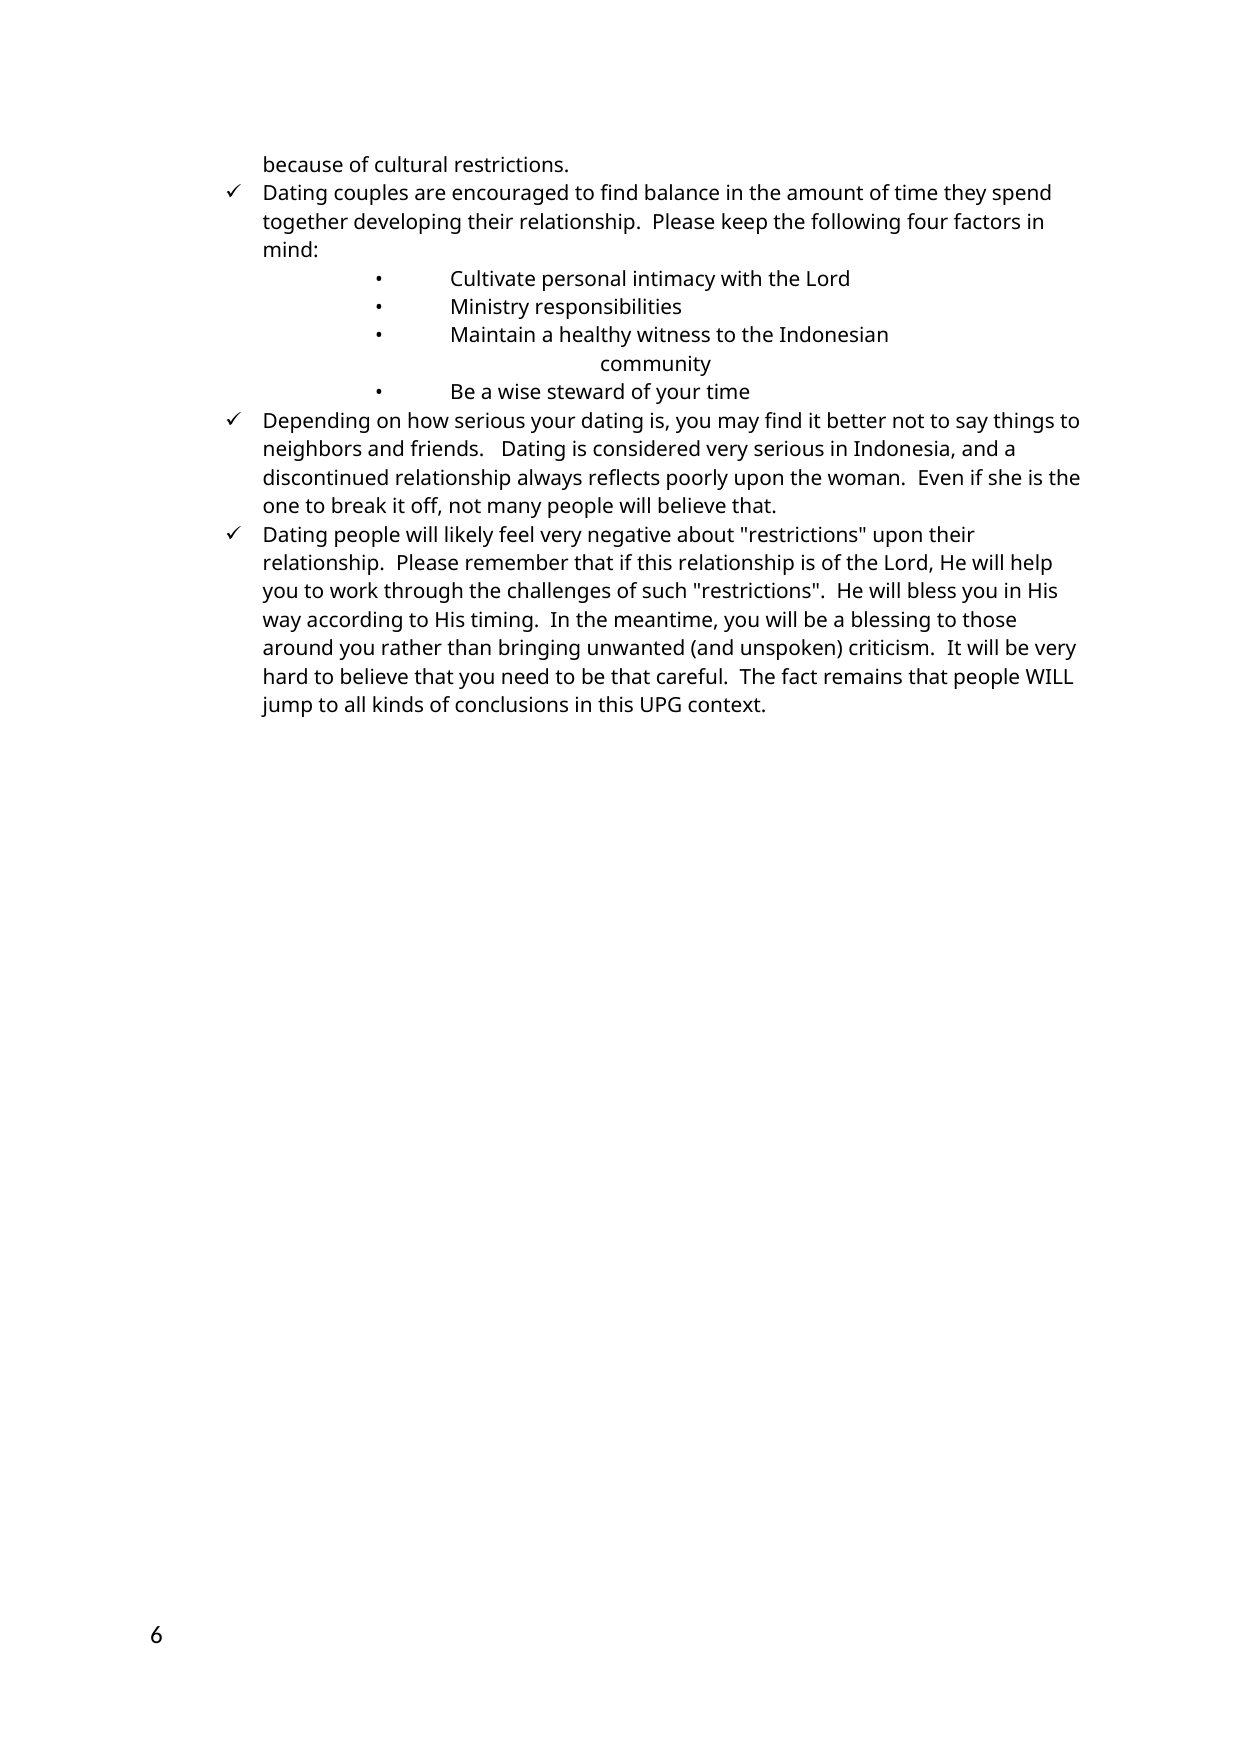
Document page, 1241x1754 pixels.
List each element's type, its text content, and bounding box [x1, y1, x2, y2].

text • Cultivate personal intimacy with the Lord [300, 264, 1090, 292]
list Dating couples are encouraged to find balance in the amount of time they spend together developing their relationship. Please keep the following four factors in mind: [225, 178, 1090, 264]
list Dating people will likely feel very negative about "restrictions" upon their relationship. Please remember that if this relationship is of the Lord, He will help you to work through the challenges of such "restrictions". He will bless you in His way according to His timing. In the meantime, you will be a blessing to those around you rather than bringing unwanted (and unspoken) criticism. It will be very hard to believe that you need to be that careful. The fact remains that people WILL jump to all kinds of conclusions in this UPG context. [225, 520, 1090, 719]
text • Ministry responsibilities [300, 292, 1090, 321]
list Depending on how serious your dating is, you may find it better not to say things to neighbors and friends. Dating is considered very serious in Indonesia, and a discontinued relationship always reflects poorly upon the woman. Even if she is the one to break it off, not many people will believe that. [225, 406, 1090, 520]
text • Maintain a healthy witness to the Indonesian community [300, 321, 1090, 377]
text • Be a wise steward of your time [343, 377, 1090, 406]
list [225, 150, 1090, 178]
